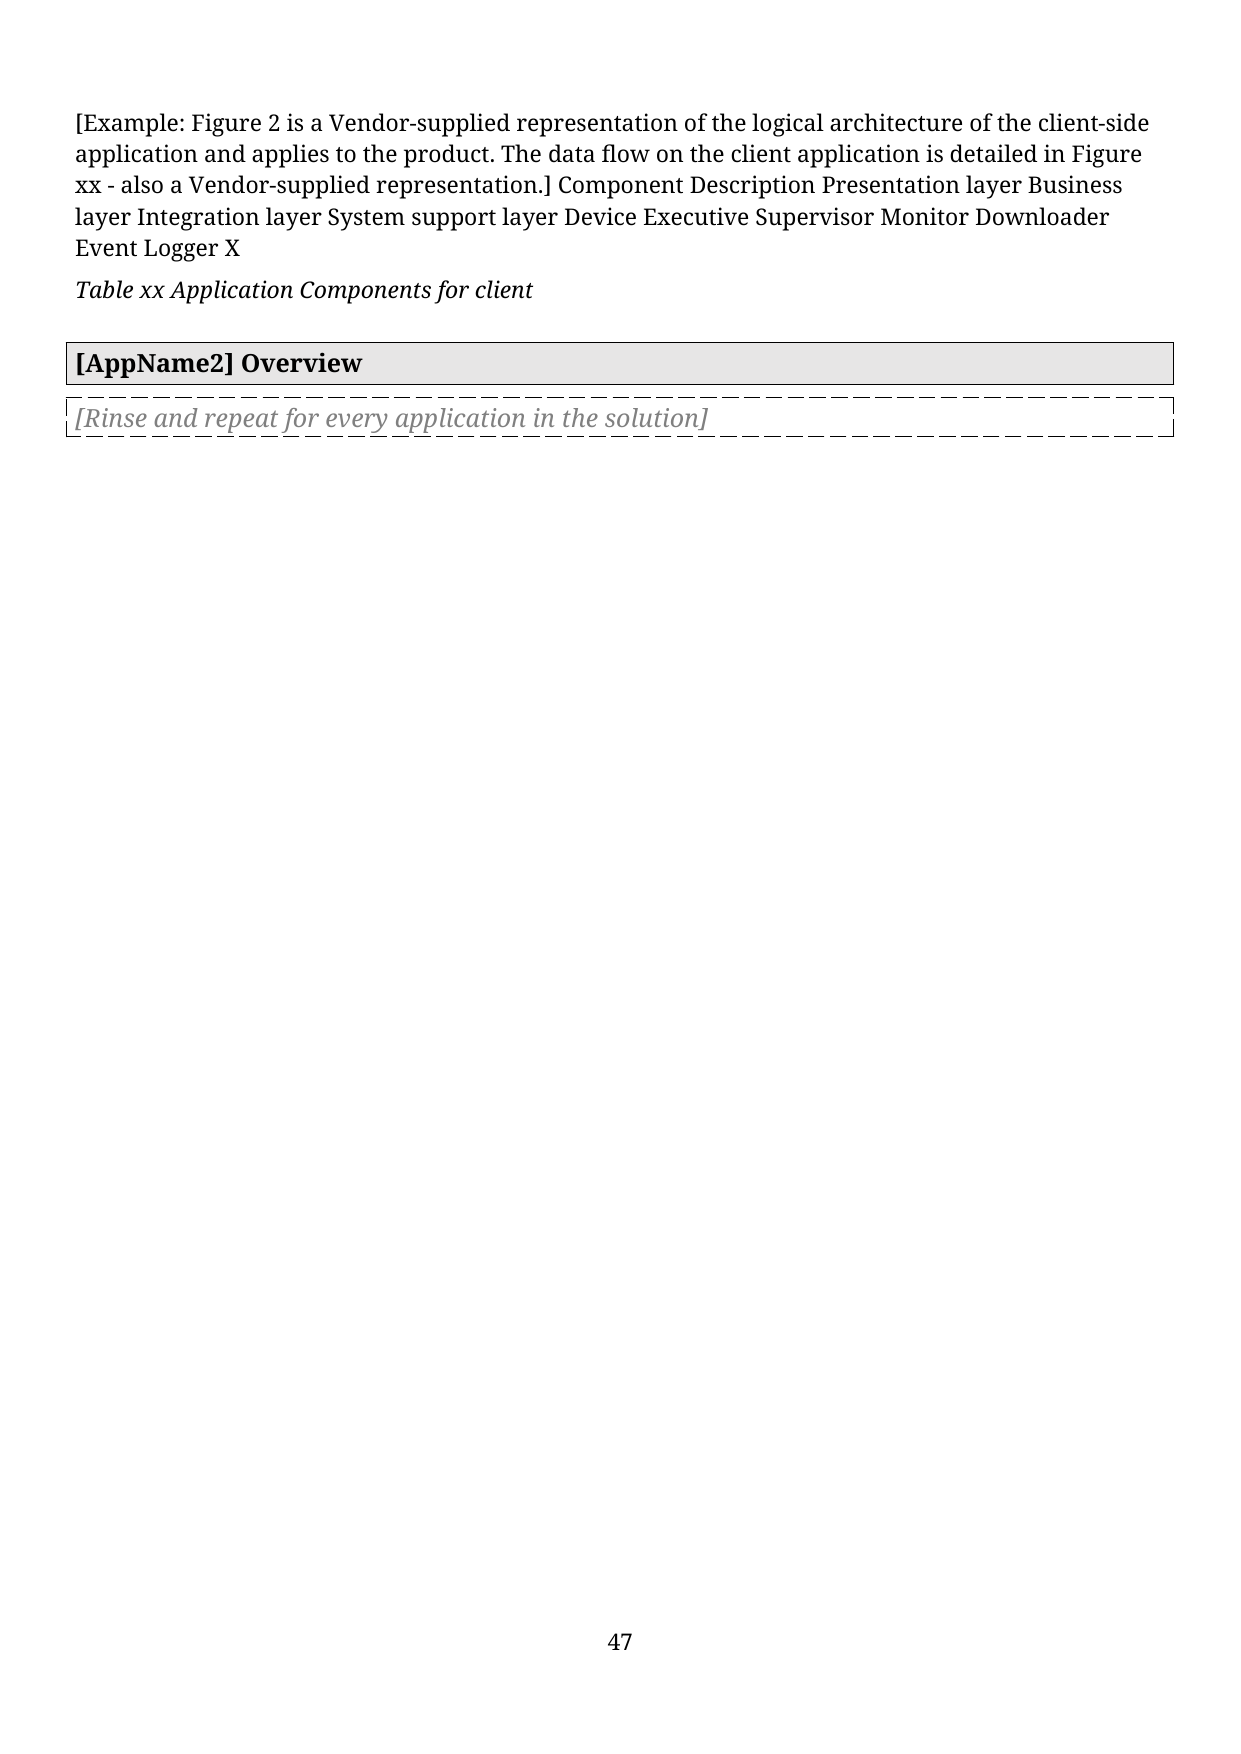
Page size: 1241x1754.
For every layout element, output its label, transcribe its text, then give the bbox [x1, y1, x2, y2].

text [Rinse and repeat for every application in the solution] [66, 397, 1174, 437]
subtitle [AppName2] Overview [67, 343, 1173, 384]
text Table xx Application Components for client [75, 273, 1165, 305]
text [Example: Figure 2 is a Vendor-supplied representation of the logical architecture of the client-side application and applies to the product. The data flow on the client application is detailed in Figure xx - also a Vendor-supplied representation.] Component Description Presentation layer Business layer Integration layer System support layer Device Executive Supervisor Monitor Downloader Event Logger X [75, 107, 1165, 263]
